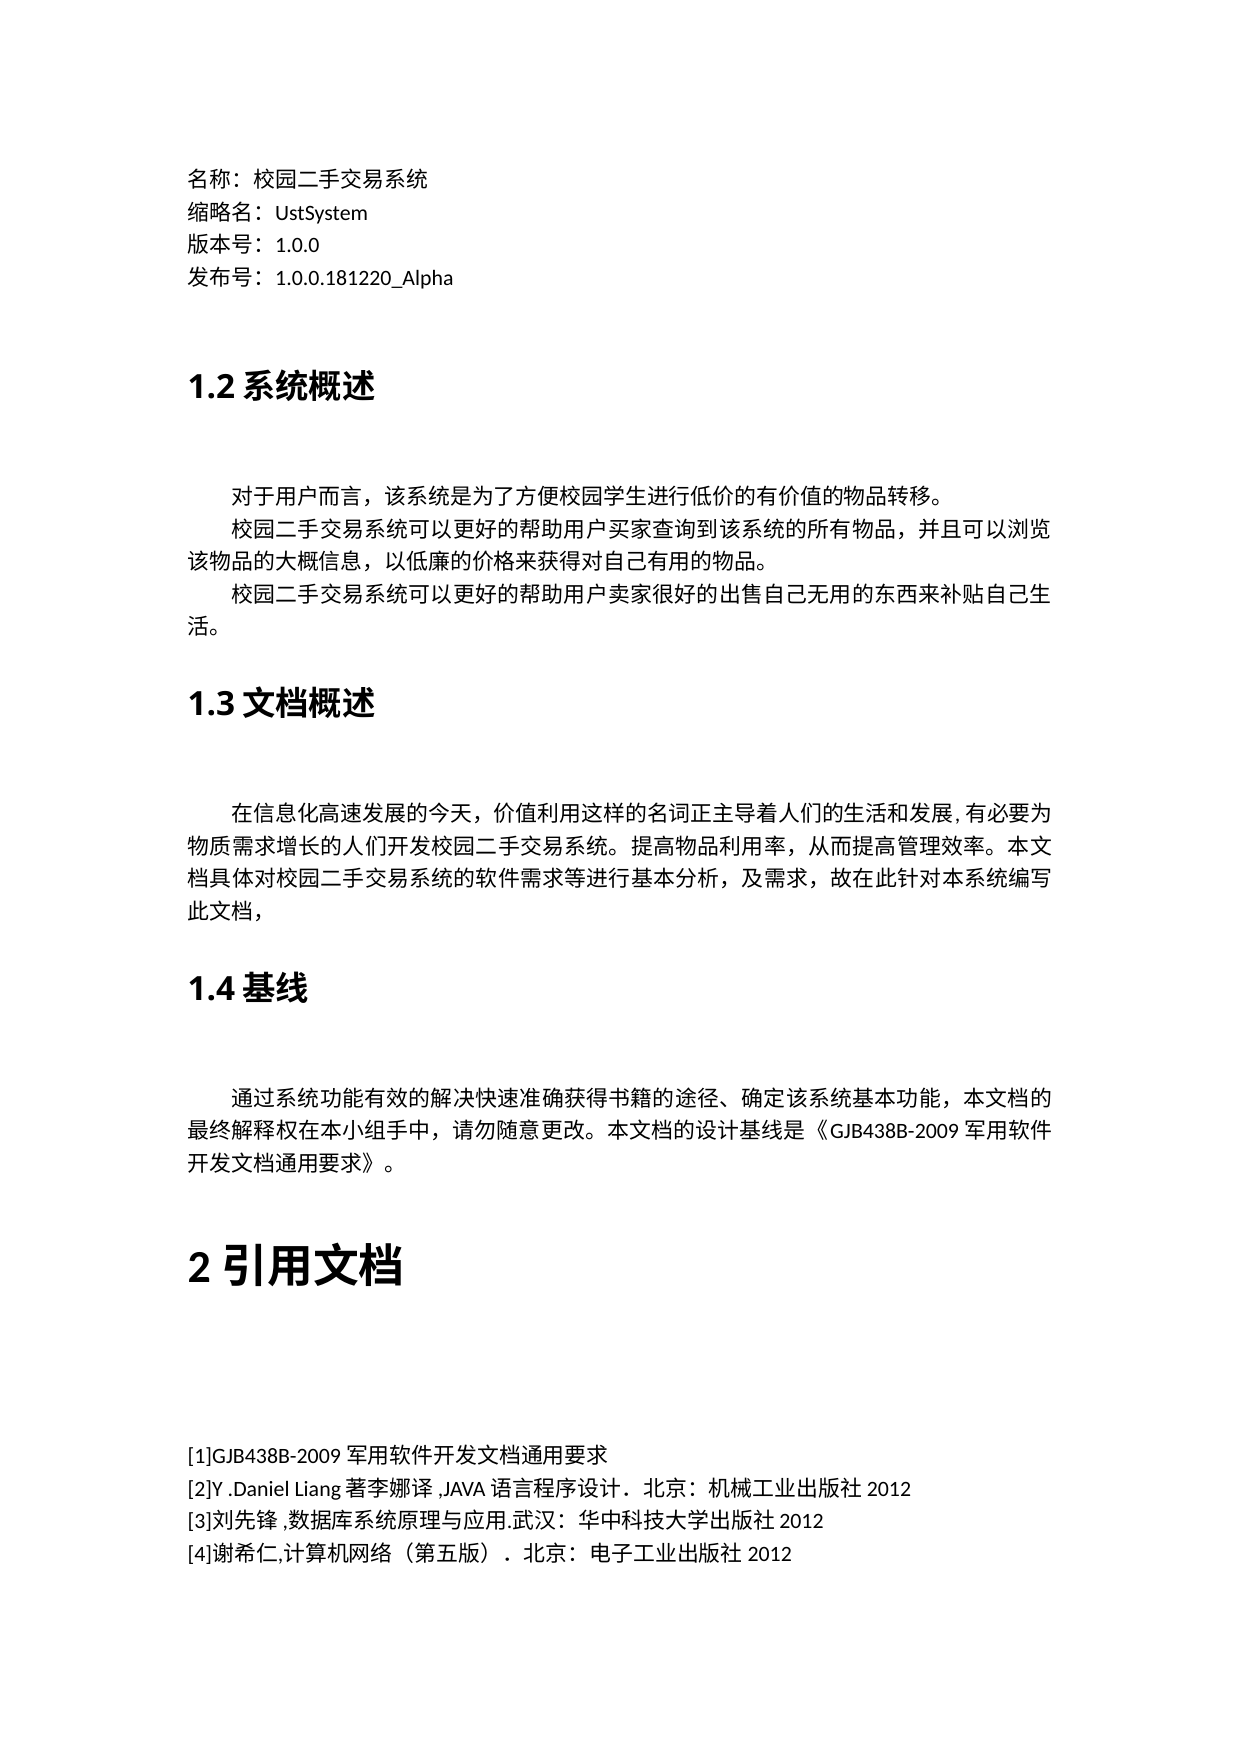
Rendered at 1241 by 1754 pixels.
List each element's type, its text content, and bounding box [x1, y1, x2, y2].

text [1]GJB438B-2009 军用软件开发文档通用要求 [187, 1438, 1053, 1471]
text 通过系统功能有效的解决快速准确获得书籍的途径、确定该系统基本功能，本文档的最终解释权在本小组手中，请勿随意更改。本文档的设计基线是《GJB438B-2009 军用软件开发文档通用要求》。 [187, 1080, 1053, 1178]
text 校园二手交易系统可以更好的帮助用户卖家很好的出售自己无用的东西来补贴自己生活。 [187, 576, 1053, 641]
text 在信息化高速发展的今天，价值利用这样的名词正主导着人们的生活和发展, 有必要为物质需求增长的人们开发校园二手交易系统。提高物品利用率，从而提高管理效率。本文档具体对校园二手交易系统的软件需求等进行基本分析，及需求，故在此针对本系统编写此文档， [187, 796, 1053, 926]
text [2]Y .Daniel Liang著李娜译 ,JAVA语言程序设计．北京：机械工业出版社 2012 [187, 1471, 1053, 1503]
text 名称：校园二手交易系统 [187, 162, 1053, 194]
text 对于用户而言，该系统是为了方便校园学生进行低价的有价值的物品转移。 [187, 479, 1053, 511]
text [3]刘先锋 ,数据库系统原理与应用.武汉：华中科技大学出版社2012 [187, 1503, 1053, 1536]
text 版本号：1.0.0 [187, 227, 1053, 259]
text 校园二手交易系统可以更好的帮助用户买家查询到该系统的所有物品，并且可以浏览该物品的大概信息，以低廉的价格来获得对自己有用的物品。 [187, 511, 1053, 576]
text 缩略名：UstSystem [187, 194, 1053, 227]
text [4]谢希仁,计算机网络（第五版）．北京：电子工业出版社 2012 [187, 1536, 1053, 1568]
text 发布号：1.0.0.181220_Alpha [187, 259, 1053, 292]
